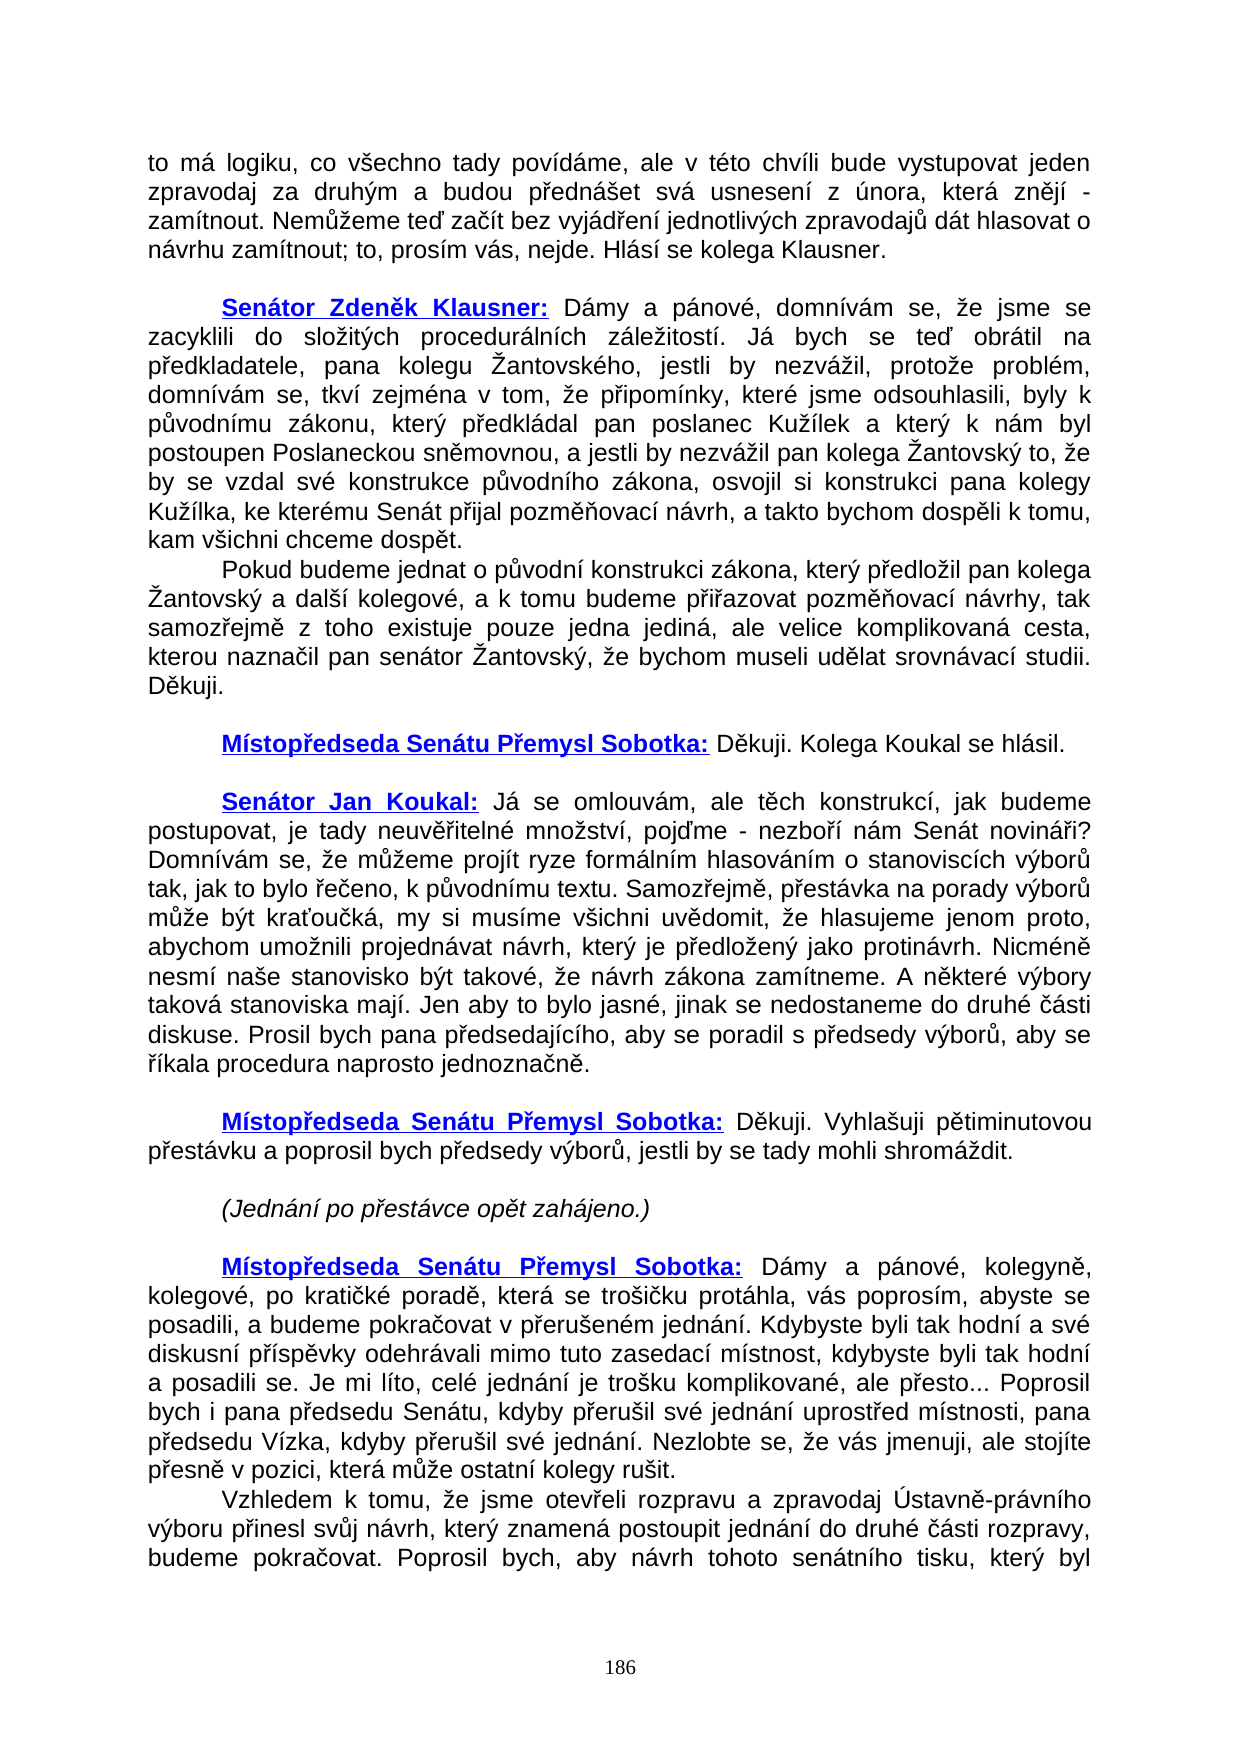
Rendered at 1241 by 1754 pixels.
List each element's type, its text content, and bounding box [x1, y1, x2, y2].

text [148, 148, 1093, 264]
text Místopředseda Senátu Přemysl Sobotka: Dámy a pánové, kolegyně, kolegové, po kratičké poradě, která se trošičku protáhla, vás poprosím, abyste se posadili, a budeme pokračovat v přerušeném jednání. Kdybyste byli tak hodní a své diskusní příspěvky odehrávali mimo tuto zasedací místnost, kdybyste byli tak hodní a posadili se. Je mi líto, celé jednání je trošku komplikované, ale přesto... Poprosil bych i pana předsedu Senátu, kdyby přerušil své jednání uprostřed místnosti, pana předsedu Vízka, kdyby přerušil své jednání. Nezlobte se, že vás jmenuji, ale stojíte přesně v pozici, která může ostatní kolegy rušit. [148, 1252, 1093, 1484]
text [148, 1484, 1093, 1572]
text (Jednání po přestávce opět zahájeno.) [148, 1194, 1093, 1223]
text Místopředseda Senátu Přemysl Sobotka: Děkuji. Kolega Koukal se hlásil. [148, 729, 1093, 758]
text Senátor Jan Koukal: Já se omlouvám, ale těch konstrukcí, jak budeme postupovat, je tady neuvěřitelné množství, pojďme - nezboří nám Senát novináři? Domnívám se, že můžeme projít ryze formálním hlasováním o stanoviscích výborů tak, jak to bylo řečeno, k původnímu textu. Samozřejmě, přestávka na porady výborů může být kraťoučká, my si musíme všichni uvědomit, že hlasujeme jenom proto, abychom umožnili projednávat návrh, který je předložený jako protinávrh. Nicméně nesmí naše stanovisko být takové, že návrh zákona zamítneme. A některé výbory taková stanoviska mají. Jen aby to bylo jasné, jinak se nedostaneme do druhé části diskuse. Prosil bych pana předsedajícího, aby se poradil s předsedy výborů, aby se říkala procedura naprosto jednoznačně. [148, 787, 1093, 1078]
text Pokud budeme jednat o původní konstrukci zákona, který předložil pan kolega Žantovský a další kolegové, a k tomu budeme přiřazovat pozměňovací návrhy, tak samozřejmě z toho existuje pouze jedna jediná, ale velice komplikovaná cesta, kterou naznačil pan senátor Žantovský, že bychom museli udělat srovnávací studii. Děkuji. [148, 554, 1093, 700]
text Místopředseda Senátu Přemysl Sobotka: Děkuji. Vyhlašuji pětiminutovou přestávku a poprosil bych předsedy výborů, jestli by se tady mohli shromáždit. [148, 1107, 1093, 1165]
text Senátor Zdeněk Klausner: Dámy a pánové, domnívám se, že jsme se zacyklili do složitých procedurálních záležitostí. Já bych se teď obrátil na předkladatele, pana kolegu Žantovského, jestli by nezvážil, protože problém, domnívám se, tkví zejména v tom, že připomínky, které jsme odsouhlasili, byly k původnímu zákonu, který předkládal pan poslanec Kužílek a který k nám byl postoupen Poslaneckou sněmovnou, a jestli by nezvážil pan kolega Žantovský to, že by se vzdal své konstrukce původního zákona, osvojil si konstrukci pana kolegy Kužílka, ke kterému Senát přijal pozměňovací návrh, a takto bychom dospěli k tomu, kam všichni chceme dospět. [148, 293, 1093, 554]
